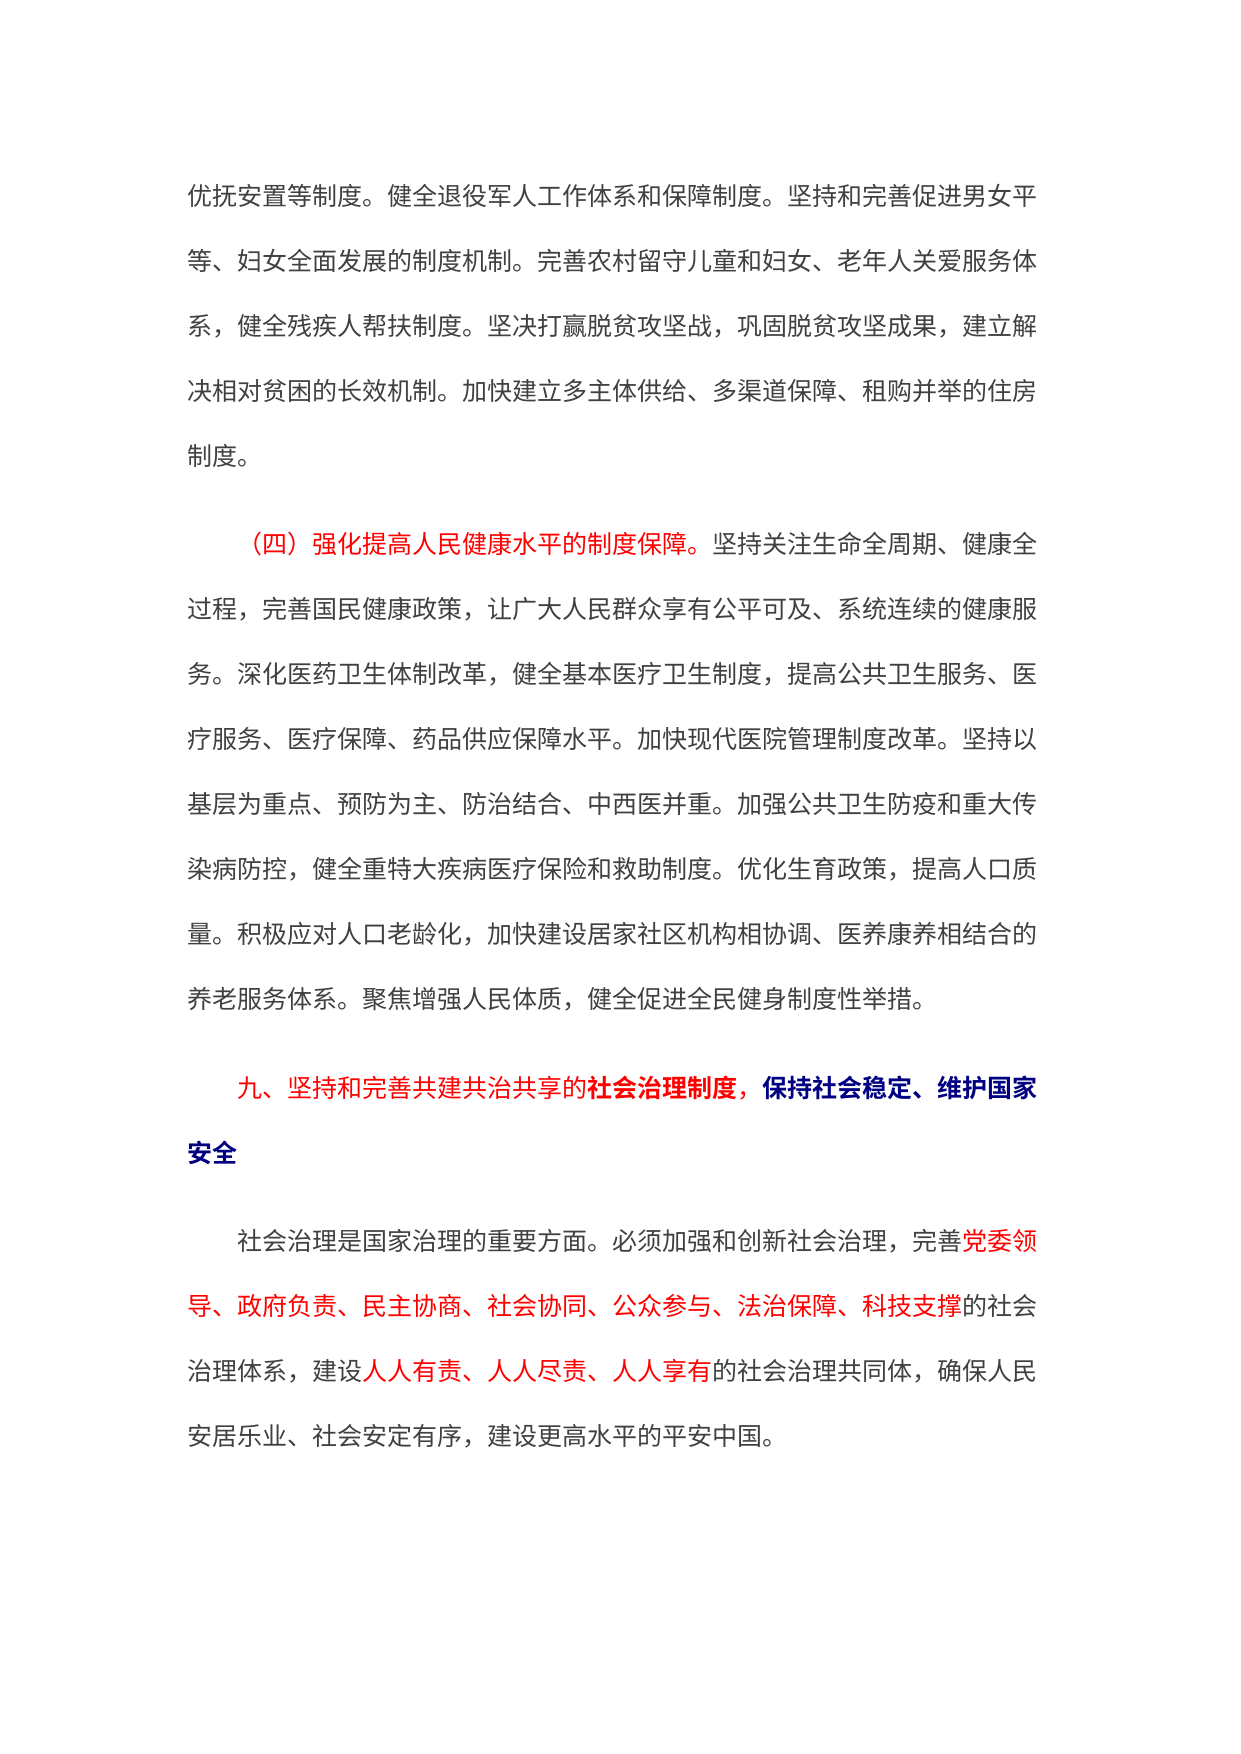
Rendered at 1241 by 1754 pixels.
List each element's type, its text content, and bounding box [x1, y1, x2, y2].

text 九、坚持和完善共建共治共享的社会治理制度，保持社会稳定、维护国家安全 [187, 1054, 1053, 1184]
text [187, 162, 1053, 487]
text 社会治理是国家治理的重要方面。必须加强和创新社会治理，完善党委领导、政府负责、民主协商、社会协同、公众参与、法治保障、科技支撑的社会治理体系，建设人人有责、人人尽责、人人享有的社会治理共同体，确保人民安居乐业、社会安定有序，建设更高水平的平安中国。 [187, 1207, 1053, 1467]
text （四）强化提高人民健康水平的制度保障。坚持关注生命全周期、健康全过程，完善国民健康政策，让广大人民群众享有公平可及、系统连续的健康服务。深化医药卫生体制改革，健全基本医疗卫生制度，提高公共卫生服务、医疗服务、医疗保障、药品供应保障水平。加快现代医院管理制度改革。坚持以基层为重点、预防为主、防治结合、中西医并重。加强公共卫生防疫和重大传染病防控，健全重特大疾病医疗保险和救助制度。优化生育政策，提高人口质量。积极应对人口老龄化，加快建设居家社区机构相协调、医养康养相结合的养老服务体系。聚焦增强人民体质，健全促进全民健身制度性举措。 [187, 510, 1053, 1030]
